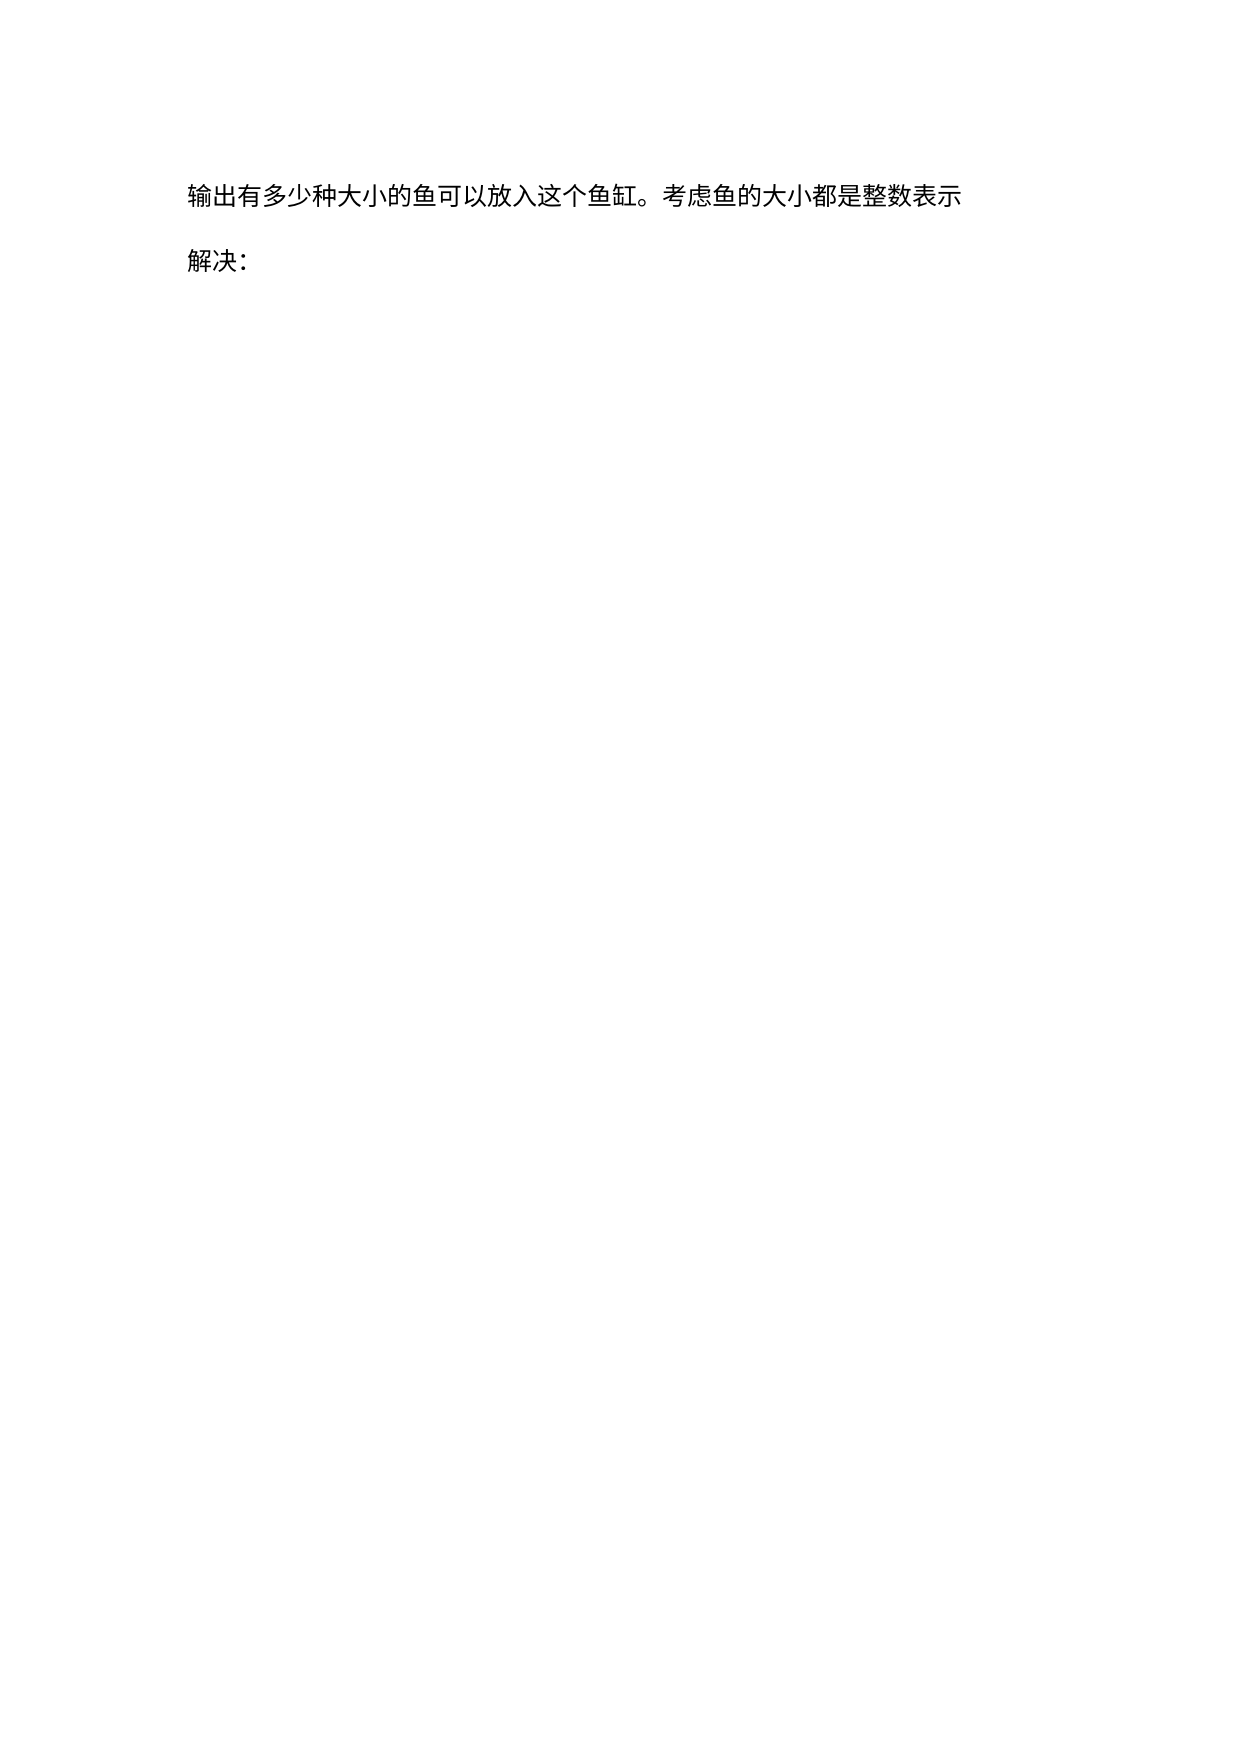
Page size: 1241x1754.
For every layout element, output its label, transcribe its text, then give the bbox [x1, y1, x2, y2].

text 解决： [187, 227, 1053, 292]
text 输出有多少种大小的鱼可以放入这个鱼缸。考虑鱼的大小都是整数表示 [187, 162, 1053, 227]
